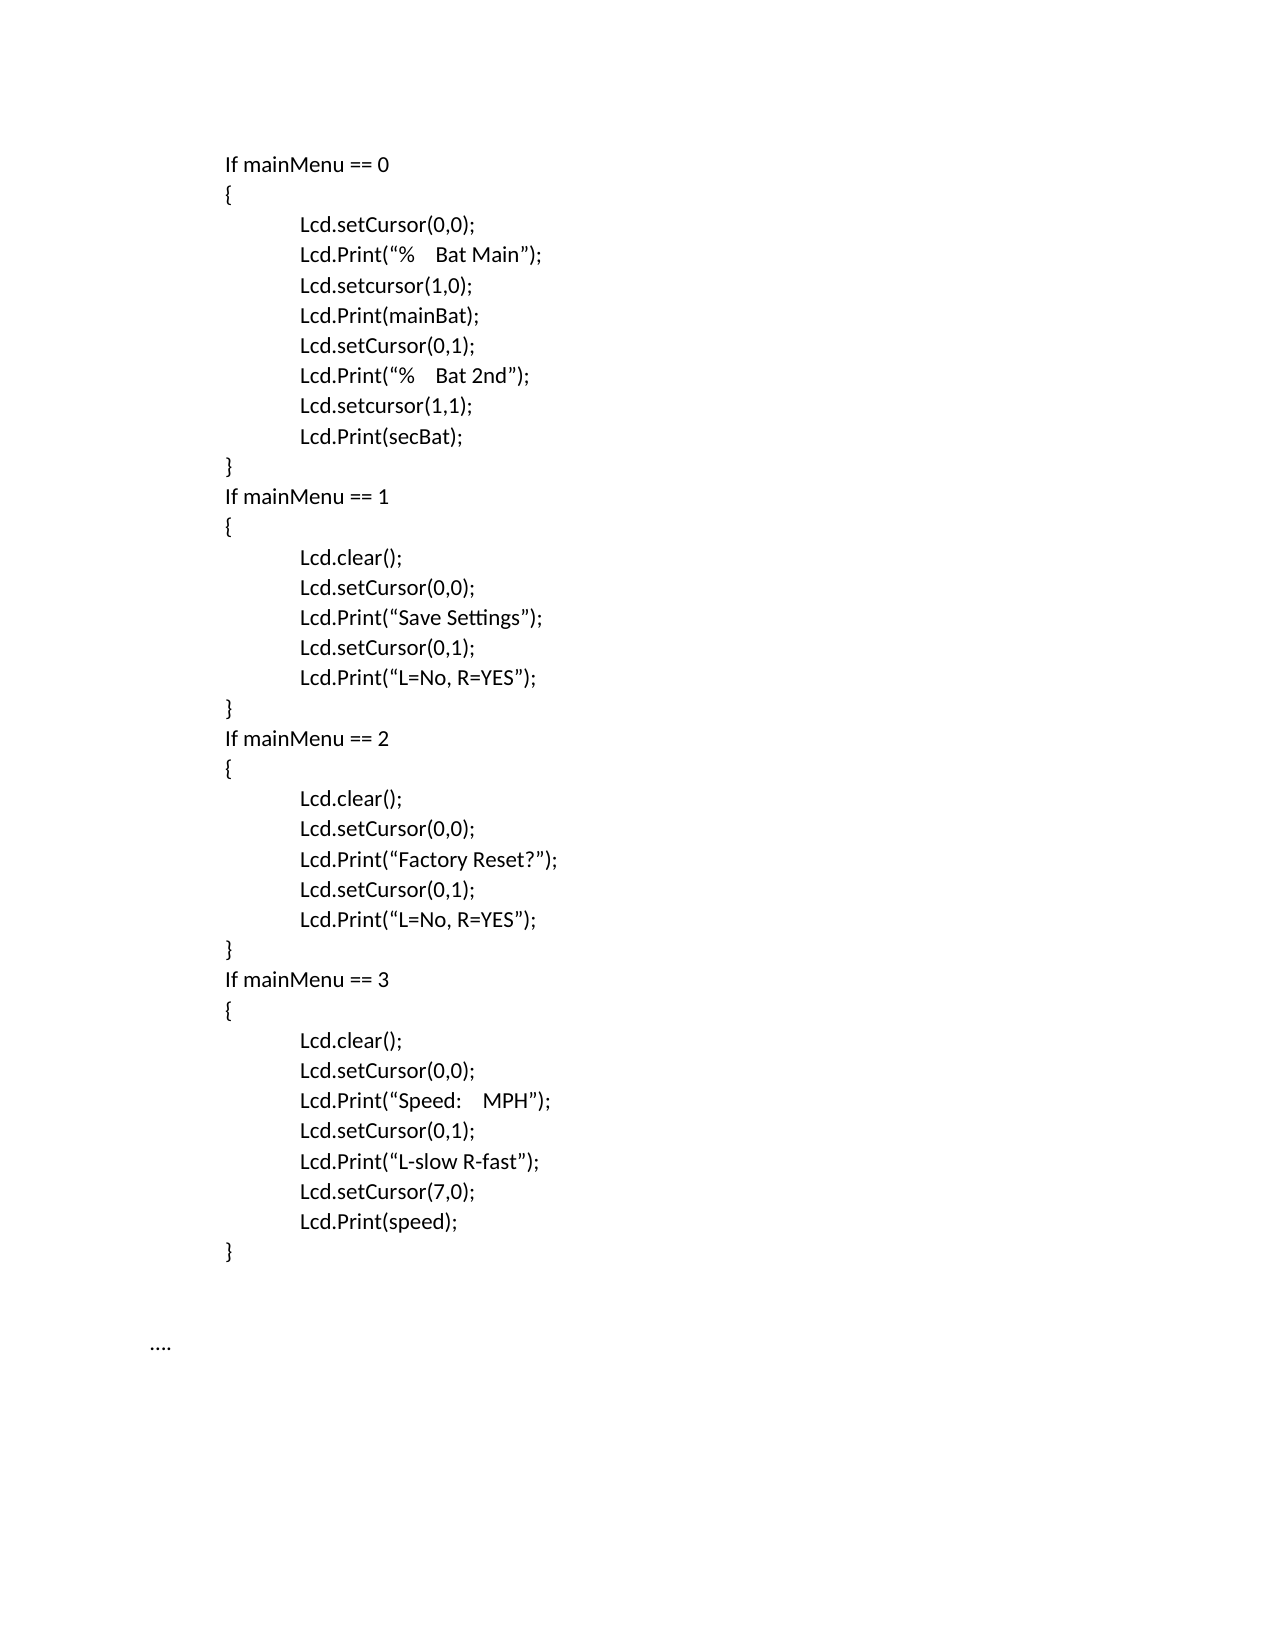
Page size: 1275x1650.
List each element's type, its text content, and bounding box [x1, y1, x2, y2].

text { [225, 512, 1125, 541]
text { [225, 996, 1125, 1024]
text } [225, 694, 1125, 722]
text Lcd.setCursor(7,0); [150, 1177, 1125, 1205]
text Lcd.Print(“L=No, R=YES”); [225, 905, 1125, 933]
text Lcd.setCursor(0,0); [225, 814, 1125, 843]
text If mainMenu == 1 [150, 482, 1125, 510]
text Lcd.Print(“Factory Reset?”); [225, 845, 1125, 873]
text Lcd.setCursor(0,0); [225, 573, 1125, 601]
text Lcd.Print(“L=No, R=YES”); [225, 663, 1125, 692]
text Lcd.setCursor(0,0); [150, 210, 1125, 238]
text If mainMenu == 0 [150, 150, 1125, 178]
text } [225, 1237, 1125, 1266]
text Lcd.setCursor(0,1); [225, 331, 1125, 359]
text Lcd.clear(); [225, 543, 1125, 571]
text } [150, 452, 1125, 480]
text Lcd.setcursor(1,1); [150, 392, 1125, 420]
text Lcd.setcursor(1,0); [150, 271, 1125, 299]
text Lcd.Print(secBat); [150, 422, 1125, 450]
text Lcd.Print(“L-slow R-fast”); [225, 1147, 1125, 1175]
text …. [150, 1328, 1125, 1356]
text Lcd.setCursor(0,1); [225, 1117, 1125, 1145]
text Lcd.Print(speed); [150, 1207, 1125, 1235]
text Lcd.Print(“% Bat Main”); [150, 241, 1125, 269]
text Lcd.Print(“Speed: MPH”); [225, 1086, 1125, 1114]
text Lcd.setCursor(0,0); [225, 1056, 1125, 1084]
text Lcd.clear(); [225, 784, 1125, 812]
text Lcd.setCursor(0,1); [225, 875, 1125, 903]
text Lcd.setCursor(0,1); [225, 633, 1125, 661]
text If mainMenu == 2 [225, 724, 1125, 752]
text Lcd.Print(“% Bat 2nd”); [150, 361, 1125, 389]
text } [225, 935, 1125, 963]
text Lcd.Print(“Save Settings”); [225, 603, 1125, 631]
text Lcd.clear(); [225, 1026, 1125, 1054]
text If mainMenu == 3 [225, 966, 1125, 994]
text Lcd.Print(mainBat); [150, 301, 1125, 329]
text { [150, 180, 1125, 208]
text { [225, 754, 1125, 782]
